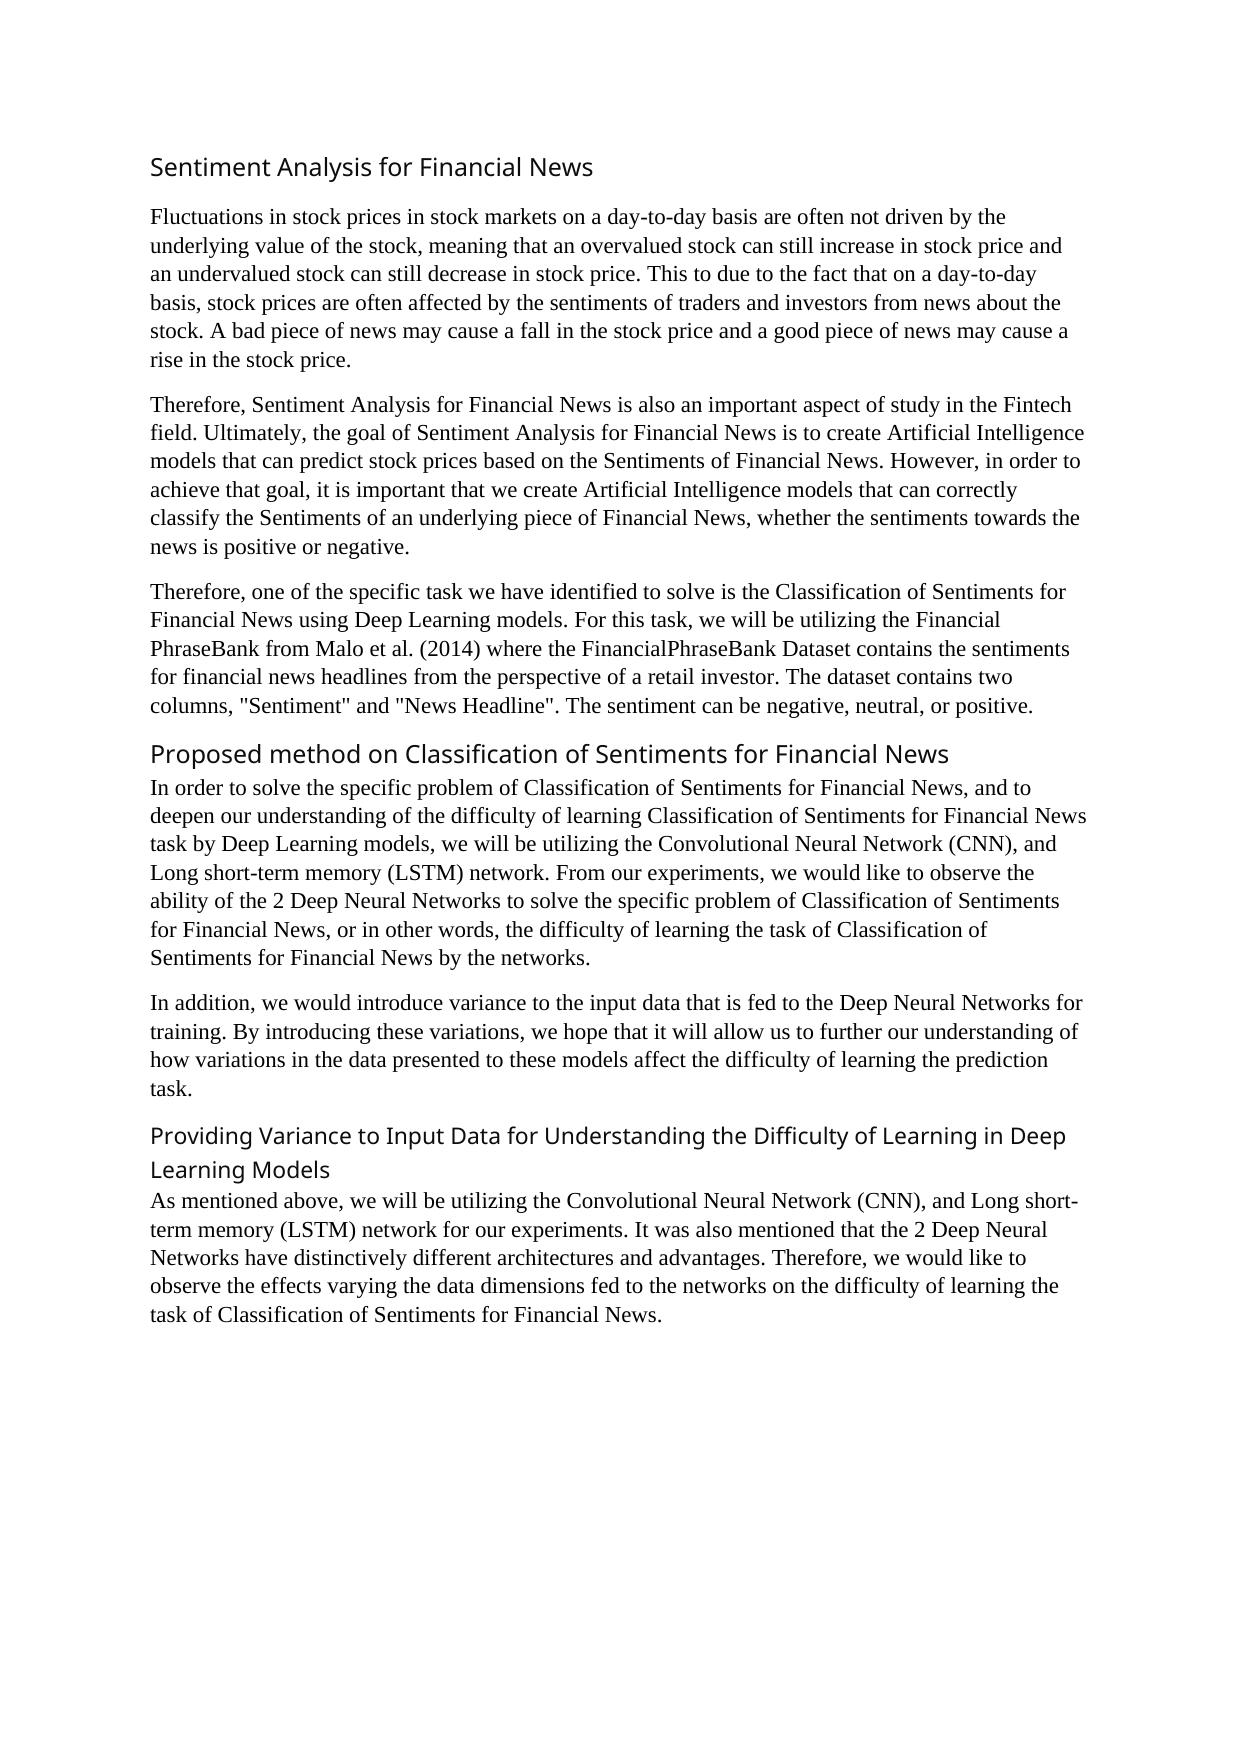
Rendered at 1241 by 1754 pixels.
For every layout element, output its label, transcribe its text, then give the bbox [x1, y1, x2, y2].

text In order to solve the specific problem of Classification of Sentiments for Financial News, and to deepen our understanding of the difficulty of learning Classification of Sentiments for Financial News task by Deep Learning models, we will be utilizing the Convolutional Neural Network (CNN), and Long short-term memory (LSTM) network. From our experiments, we would like to observe the ability of the 2 Deep Neural Networks to solve the specific problem of Classification of Sentiments for Financial News, or in other words, the difficulty of learning the task of Classification of Sentiments for Financial News by the networks. [150, 774, 1090, 971]
subtitle Proposed method on Classification of Sentiments for Financial News [150, 737, 1090, 771]
text Sentiment Analysis for Financial News [150, 150, 1090, 184]
text Therefore, Sentiment Analysis for Financial News is also an important aspect of study in the Fintech field. Ultimately, the goal of Sentiment Analysis for Financial News is to create Artificial Intelligence models that can predict stock prices based on the Sentiments of Financial News. However, in order to achieve that goal, it is important that we create Artificial Intelligence models that can correctly classify the Sentiments of an underlying piece of Financial News, whether the sentiments towards the news is positive or negative. [150, 391, 1090, 559]
text Fluctuations in stock prices in stock markets on a day-to-day basis are often not driven by the underlying value of the stock, meaning that an overvalued stock can still increase in stock price and an undervalued stock can still decrease in stock price. This to due to the fact that on a day-to-day basis, stock prices are often affected by the sentiments of traders and investors from news about the stock. A bad piece of news may cause a fall in the stock price and a good piece of news may cause a rise in the stock price. [150, 203, 1090, 372]
text In addition, we would introduce variance to the input data that is fed to the Deep Neural Networks for training. By introducing these variations, we hope that it will allow us to further our understanding of how variations in the data presented to these models affect the difficulty of learning the prediction task. [150, 989, 1090, 1101]
text As mentioned above, we will be utilizing the Convolutional Neural Network (CNN), and Long short-term memory (LSTM) network for our experiments. It was also mentioned that the 2 Deep Neural Networks have distinctively different architectures and advantages. Therefore, we would like to observe the effects varying the data dimensions fed to the networks on the difficulty of learning the task of Classification of Sentiments for Financial News. [150, 1187, 1090, 1327]
subtitle Providing Variance to Input Data for Understanding the Difficulty of Learning in Deep Learning Models [150, 1120, 1090, 1185]
text Therefore, one of the specific task we have identified to solve is the Classification of Sentiments for Financial News using Deep Learning models. For this task, we will be utilizing the Financial PhraseBank from Malo et al. (2014) where the FinancialPhraseBank Dataset contains the sentiments for financial news headlines from the perspective of a retail investor. The dataset contains two columns, "Sentiment" and "News Headline". The sentiment can be negative, neutral, or positive. [150, 578, 1090, 718]
